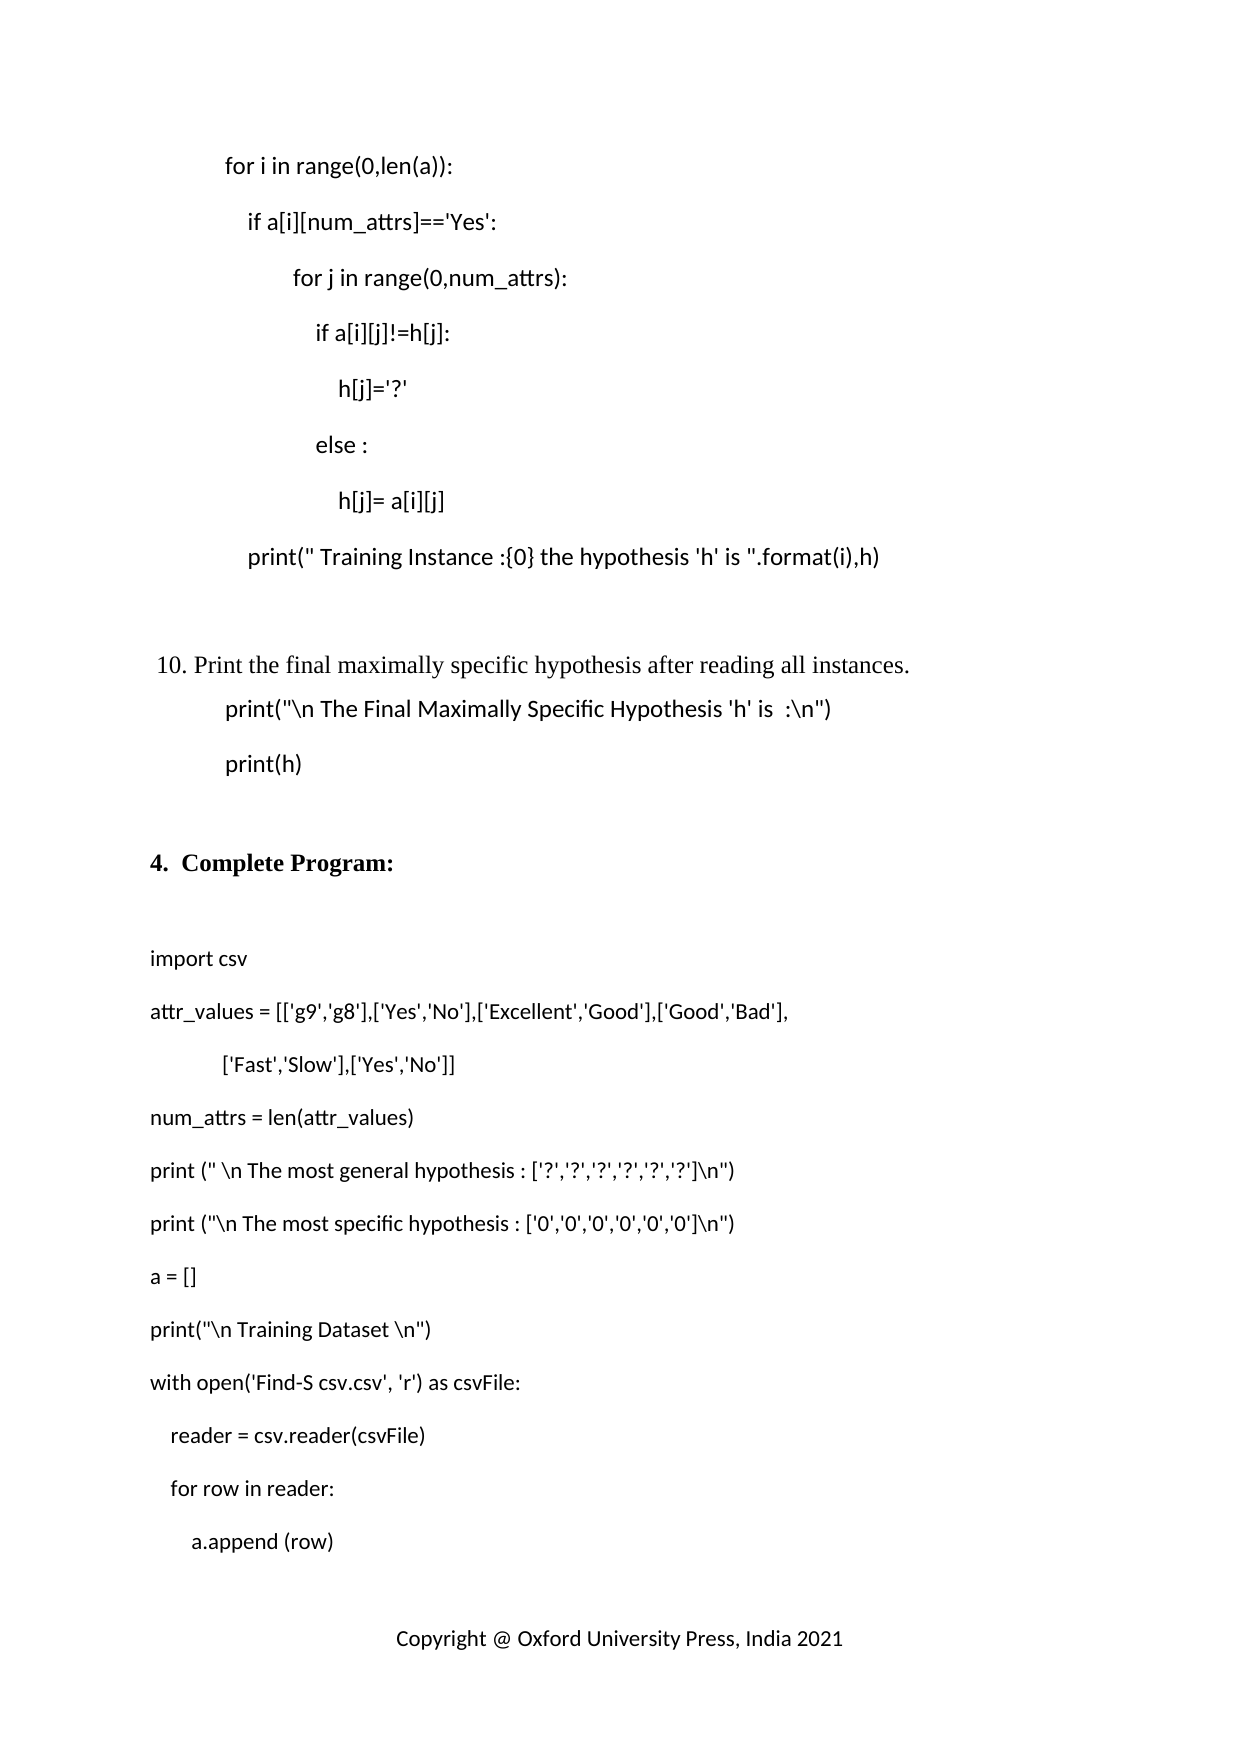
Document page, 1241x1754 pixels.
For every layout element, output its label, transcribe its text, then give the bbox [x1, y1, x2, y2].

text print(" Training Instance :{0} the hypothesis 'h' is ".format(i),h) [150, 541, 1090, 571]
text a = [] [150, 1262, 1090, 1290]
text 4. Complete Program: [150, 848, 1090, 876]
text a.append (row) [150, 1527, 1090, 1555]
text ['Fast','Slow'],['Yes','No']] [150, 1050, 1090, 1078]
text h[j]= a[i][j] [150, 485, 1090, 516]
text print(h) [150, 749, 1090, 779]
text 10. Print the final maximally specific hypothesis after reading all instances. [150, 650, 1090, 678]
text reader = csv.reader(csvFile) [150, 1421, 1090, 1449]
text num_attrs = len(attr_values) [150, 1103, 1090, 1131]
text print ("\n The most specific hypothesis : ['0','0','0','0','0','0']\n") [150, 1209, 1090, 1237]
text for i in range(0,len(a)): [150, 150, 1090, 181]
text for row in reader: [150, 1474, 1090, 1502]
text else : [150, 429, 1090, 460]
text print("\n The Final Maximally Specific Hypothesis 'h' is :\n") [150, 693, 1090, 723]
text if a[i][j]!=h[j]: [150, 317, 1090, 348]
text h[j]='?' [150, 373, 1090, 404]
text print("\n Training Dataset \n") [150, 1315, 1090, 1343]
text if a[i][num_attrs]=='Yes': [150, 206, 1090, 236]
text for j in range(0,num_attrs): [150, 262, 1090, 292]
text print (" \n The most general hypothesis : ['?','?','?','?','?','?']\n") [150, 1156, 1090, 1184]
text with open('Find-S csv.csv', 'r') as csvFile: [150, 1368, 1090, 1396]
text attr_values = [['g9','g8'],['Yes','No'],['Excellent','Good'],['Good','Bad'], [150, 997, 1090, 1025]
text import csv [150, 944, 1090, 972]
